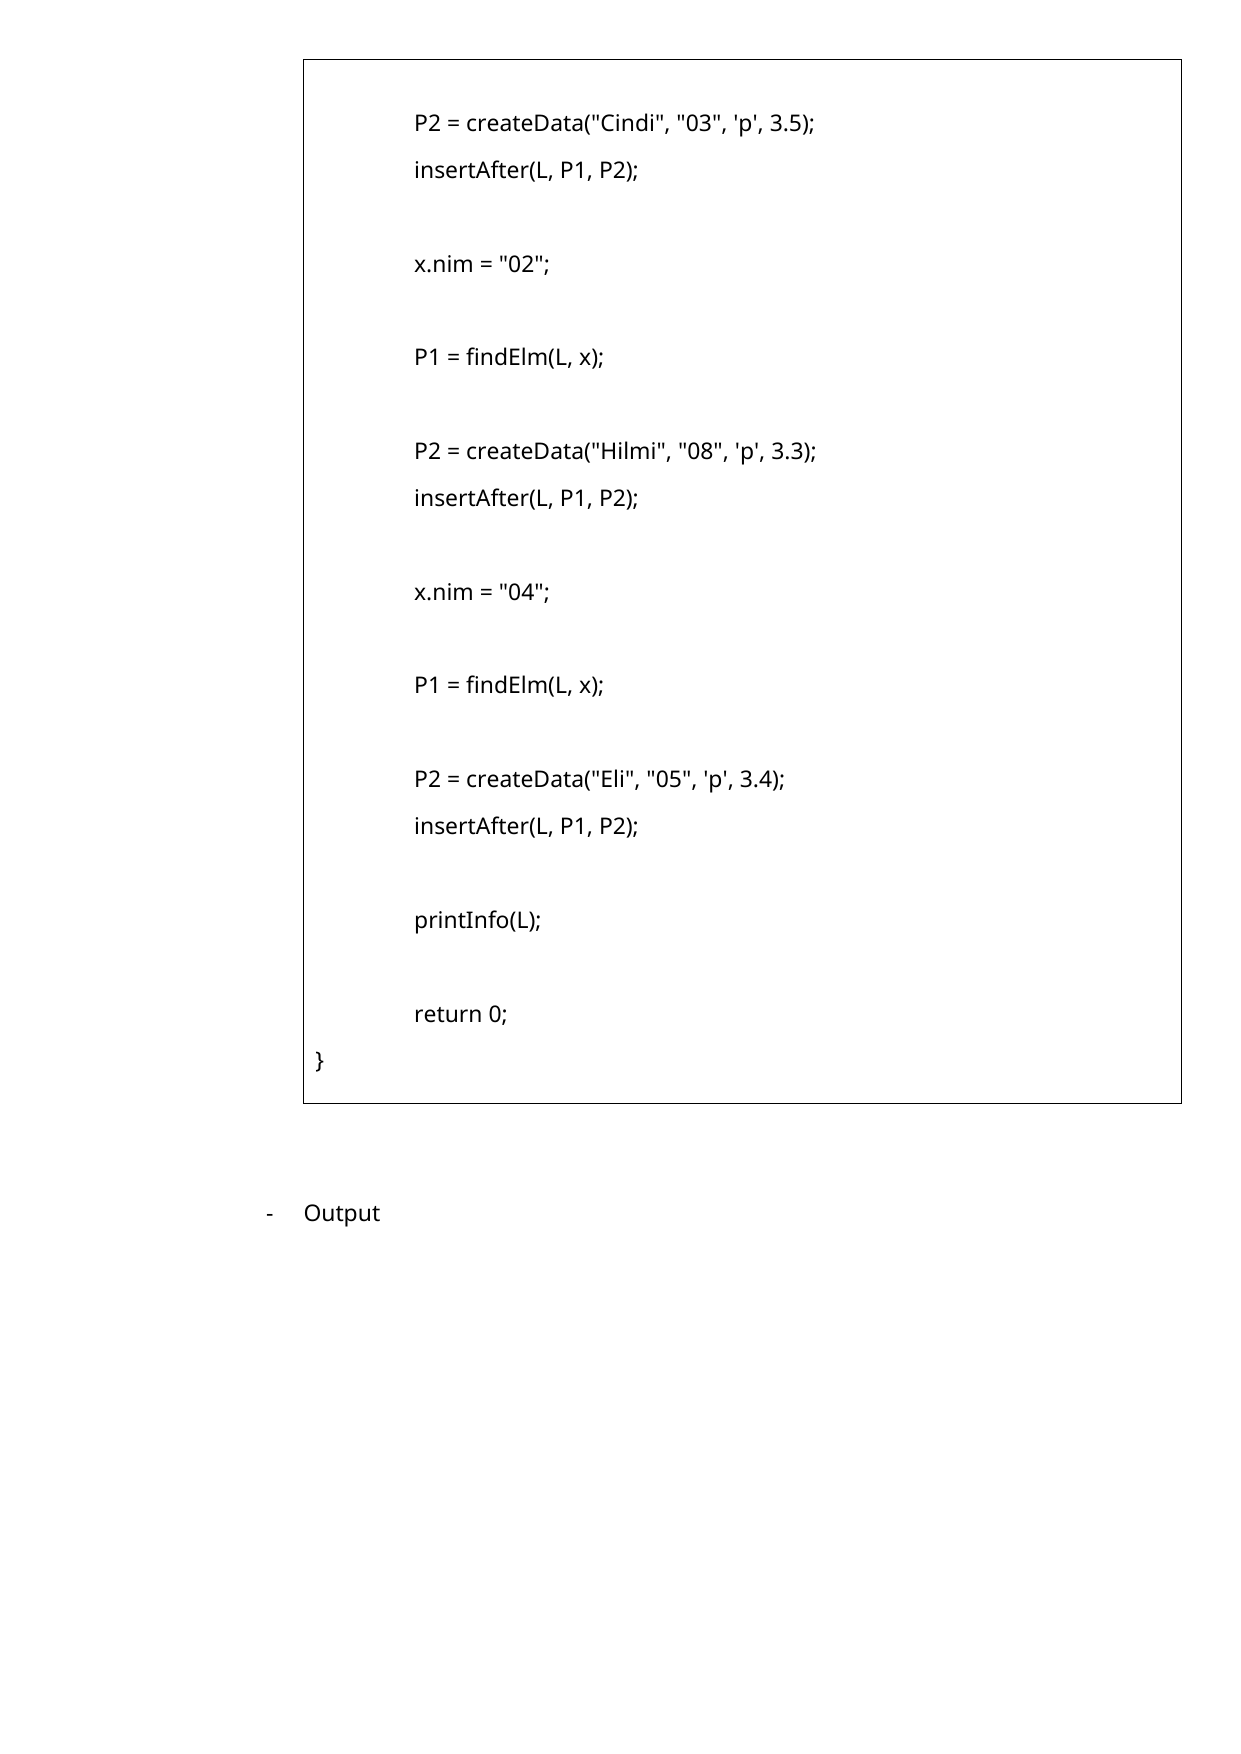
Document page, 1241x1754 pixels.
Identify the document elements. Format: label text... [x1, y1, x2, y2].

list Output [266, 1197, 1181, 1228]
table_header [304, 60, 1181, 1102]
